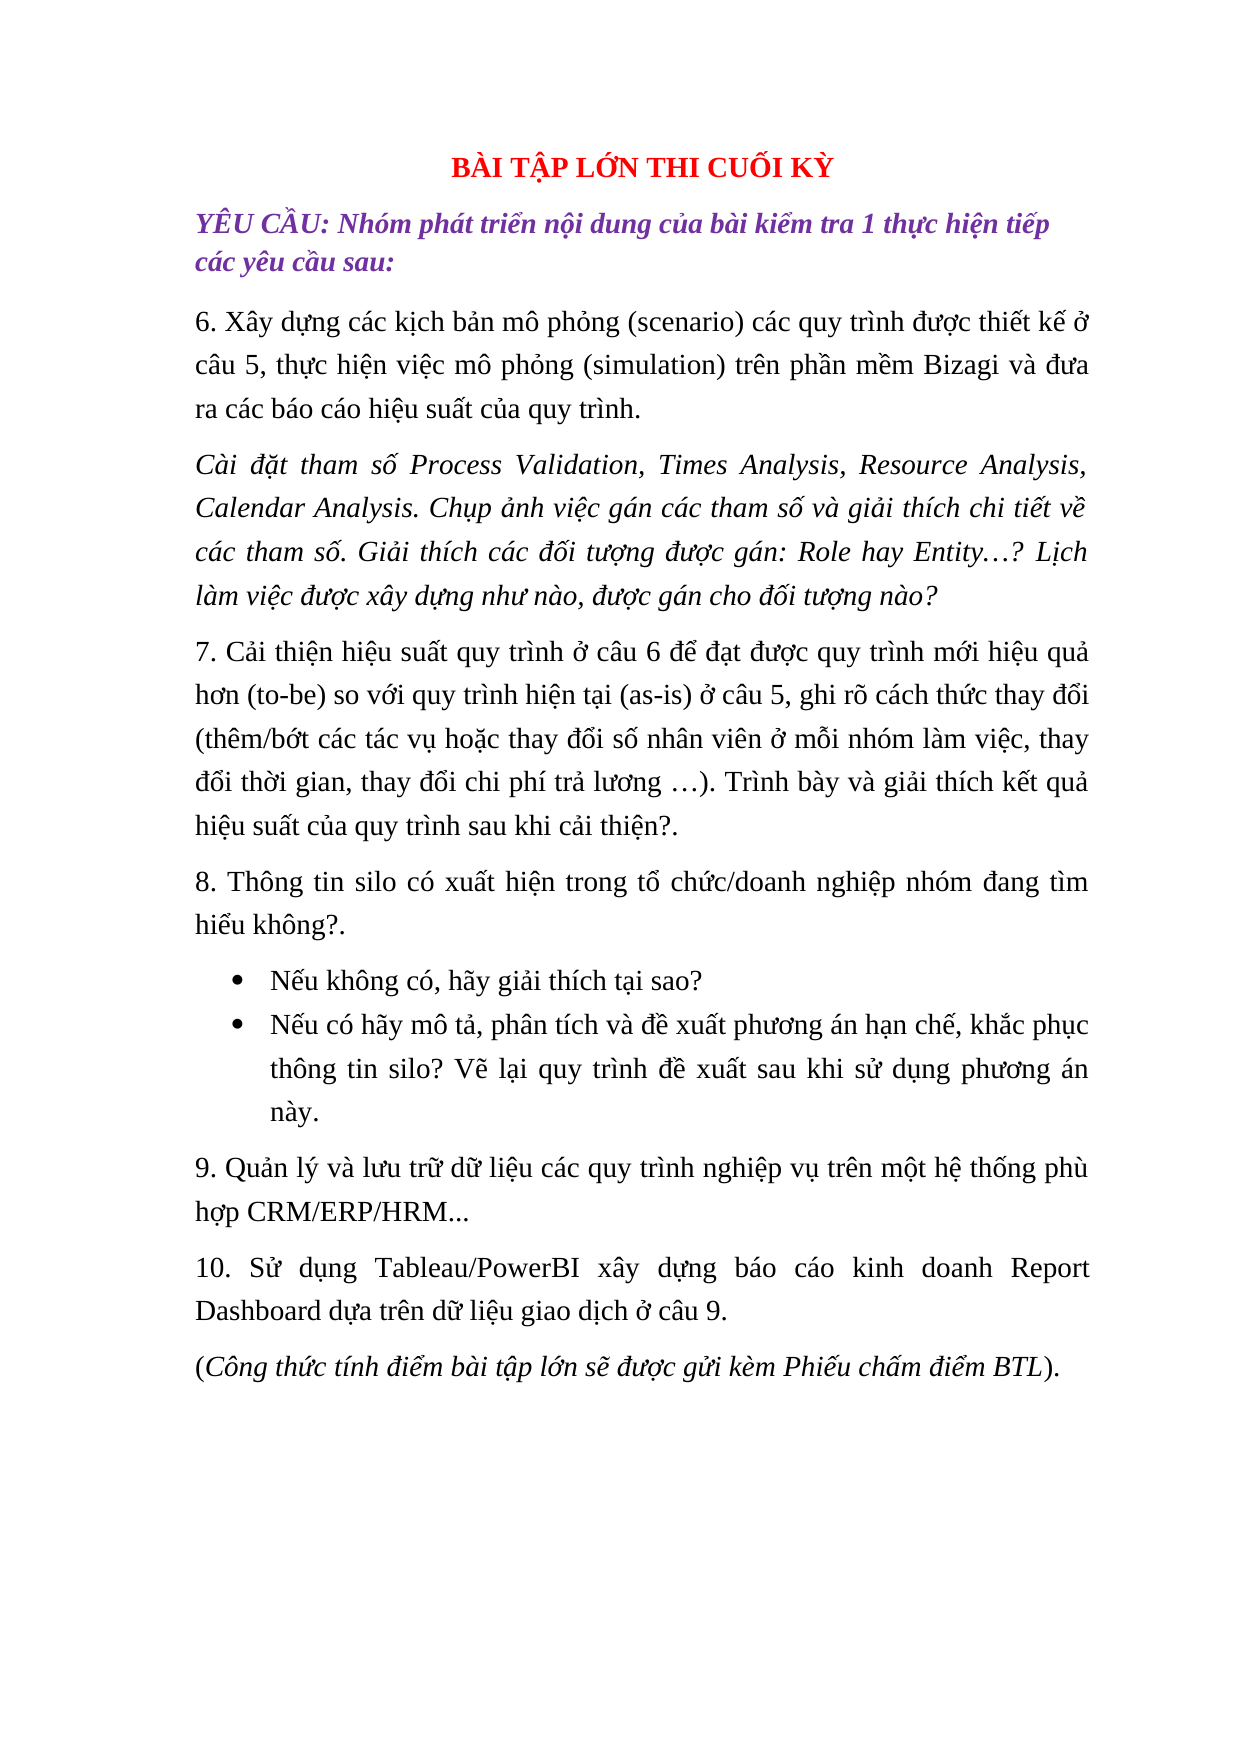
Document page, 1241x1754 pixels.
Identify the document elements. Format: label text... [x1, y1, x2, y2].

text 10. Sử dụng Tableau/PowerBI xây dựng báo cáo kinh doanh Report Dashboard dựa trên dữ liệu giao dịch ở câu 9. [195, 1250, 1090, 1327]
text BÀI TẬP LỚN THI CUỐI KỲ [195, 150, 1090, 183]
text 8. Thông tin silo có xuất hiện trong tổ chức/doanh nghiệp nhóm đang tìm hiểu không?. [195, 864, 1090, 941]
list Nếu không có, hãy giải thích tại sao? [232, 963, 1090, 997]
text 7. Cải thiện hiệu suất quy trình ở câu 6 để đạt được quy trình mới hiệu quả hơn (to-be) so với quy trình hiện tại (as-is) ở câu 5, ghi rõ cách thức thay đổi (thêm/bớt các tác vụ hoặc thay đổi số nhân viên ở mỗi nhóm làm việc, thay đổi thời gian, thay đổi chi phí trả lương …). Trình bày và giải thích kết quả hiệu suất của quy trình sau khi cải thiện?. [195, 634, 1090, 841]
text 6. Xây dựng các kịch bản mô phỏng (scenario) các quy trình được thiết kế ở câu 5, thực hiện việc mô phỏng (simulation) trên phần mềm Bizagi và đưa ra các báo cáo hiệu suất của quy trình. [195, 304, 1090, 424]
text YÊU CẦU: Nhóm phát triển nội dung của bài kiểm tra 1 thực hiện tiếp các yêu cầu sau: [195, 206, 1090, 278]
text Cài đặt tham số Process Validation, Times Analysis, Resource Analysis, Calendar Analysis. Chụp ảnh việc gán các tham số và giải thích chi tiết về các tham số. Giải thích các đối tượng được gán: Role hay Entity…? Lịch làm việc được xây dựng như nào, được gán cho đối tượng nào? [195, 447, 1090, 611]
text (Công thức tính điểm bài tập lớn sẽ được gửi kèm Phiếu chấm điểm BTL). [195, 1349, 1090, 1383]
list Nếu có hãy mô tả, phân tích và đề xuất phương án hạn chế, khắc phục thông tin silo? Vẽ lại quy trình đề xuất sau khi sử dụng phương án này. [232, 1007, 1090, 1128]
text 9. Quản lý và lưu trữ dữ liệu các quy trình nghiệp vụ trên một hệ thống phù hợp CRM/ERP/HRM... [195, 1150, 1090, 1227]
